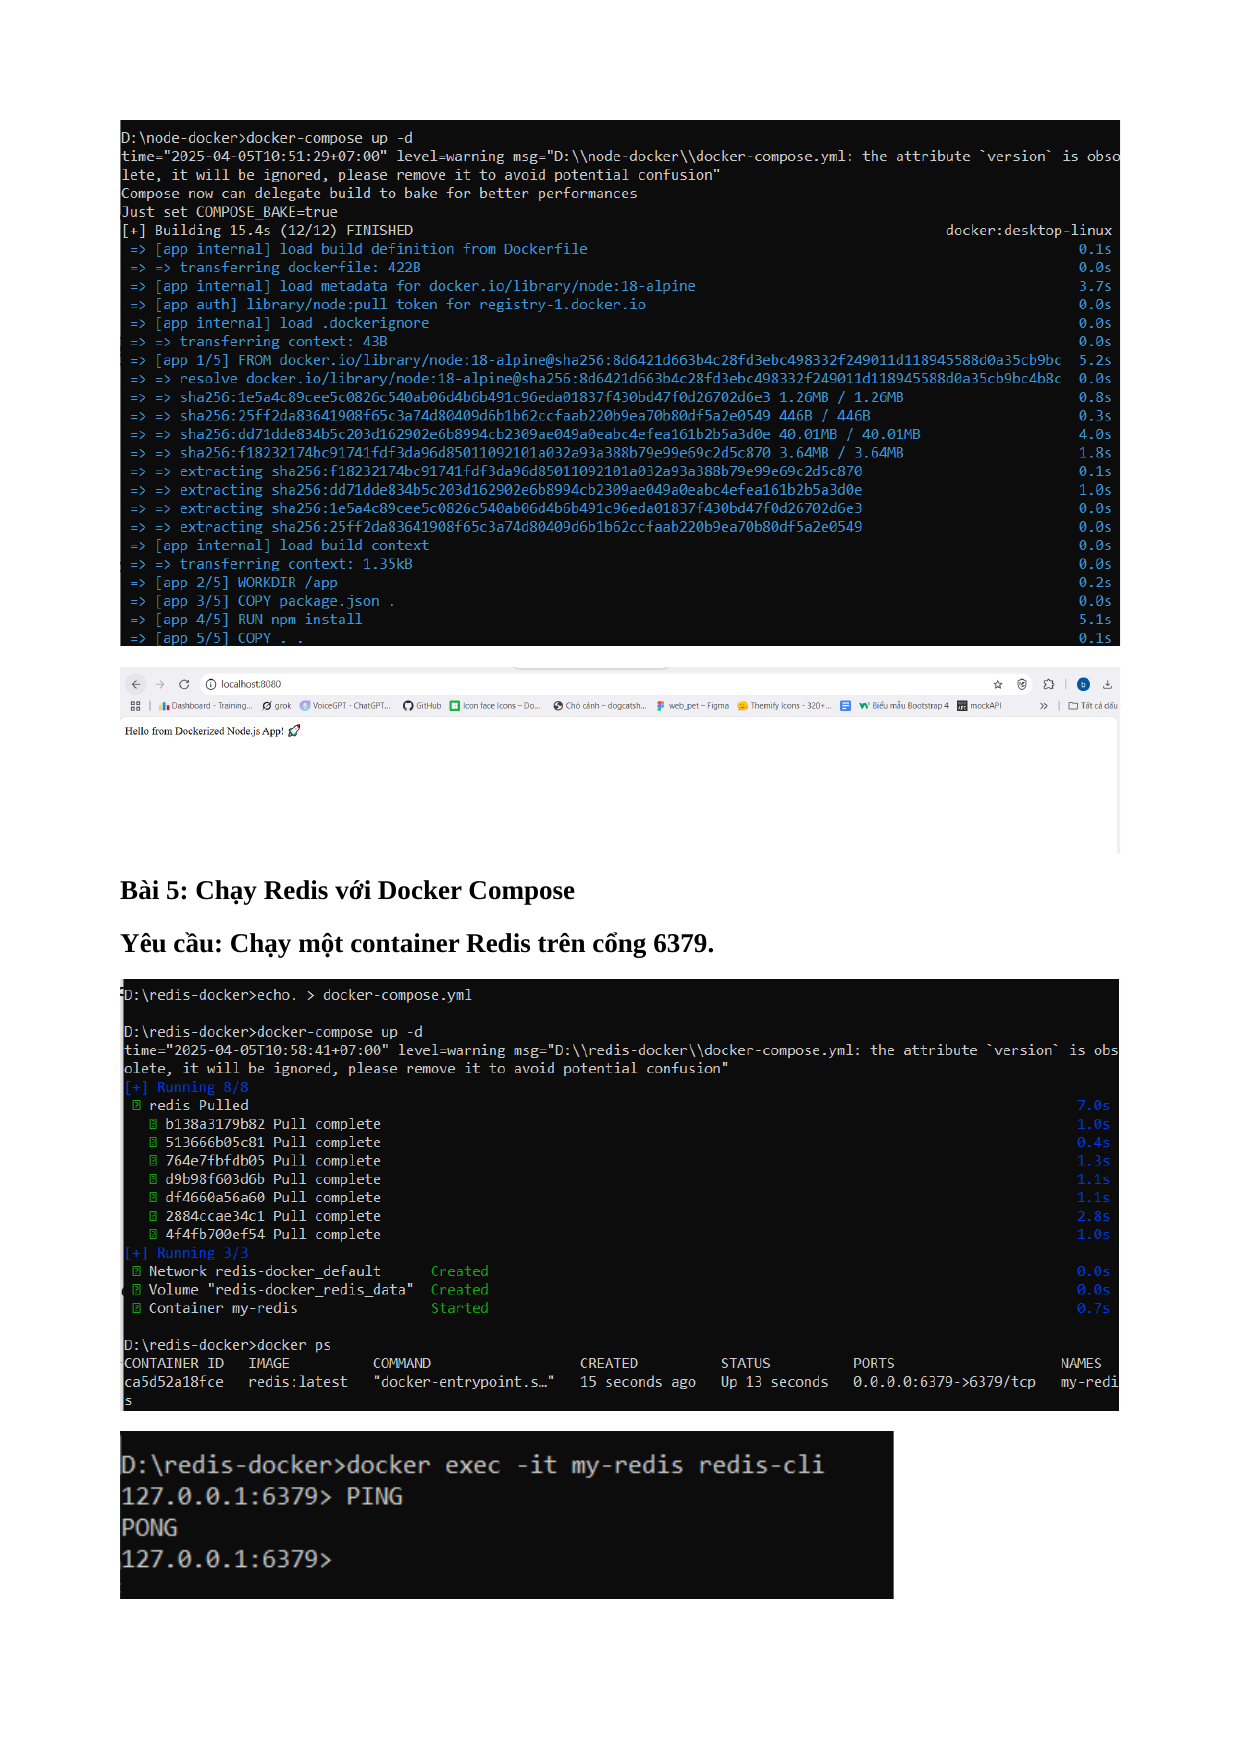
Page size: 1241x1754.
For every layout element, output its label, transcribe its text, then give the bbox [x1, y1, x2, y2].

picture [120, 1431, 894, 1599]
picture [120, 120, 1121, 646]
text Yêu cầu: Chạy một container Redis trên cổng 6379. [120, 927, 1120, 958]
text Bài 5: Chạy Redis với Docker Compose [120, 874, 1120, 906]
picture [120, 667, 1121, 854]
picture [120, 979, 1121, 1411]
